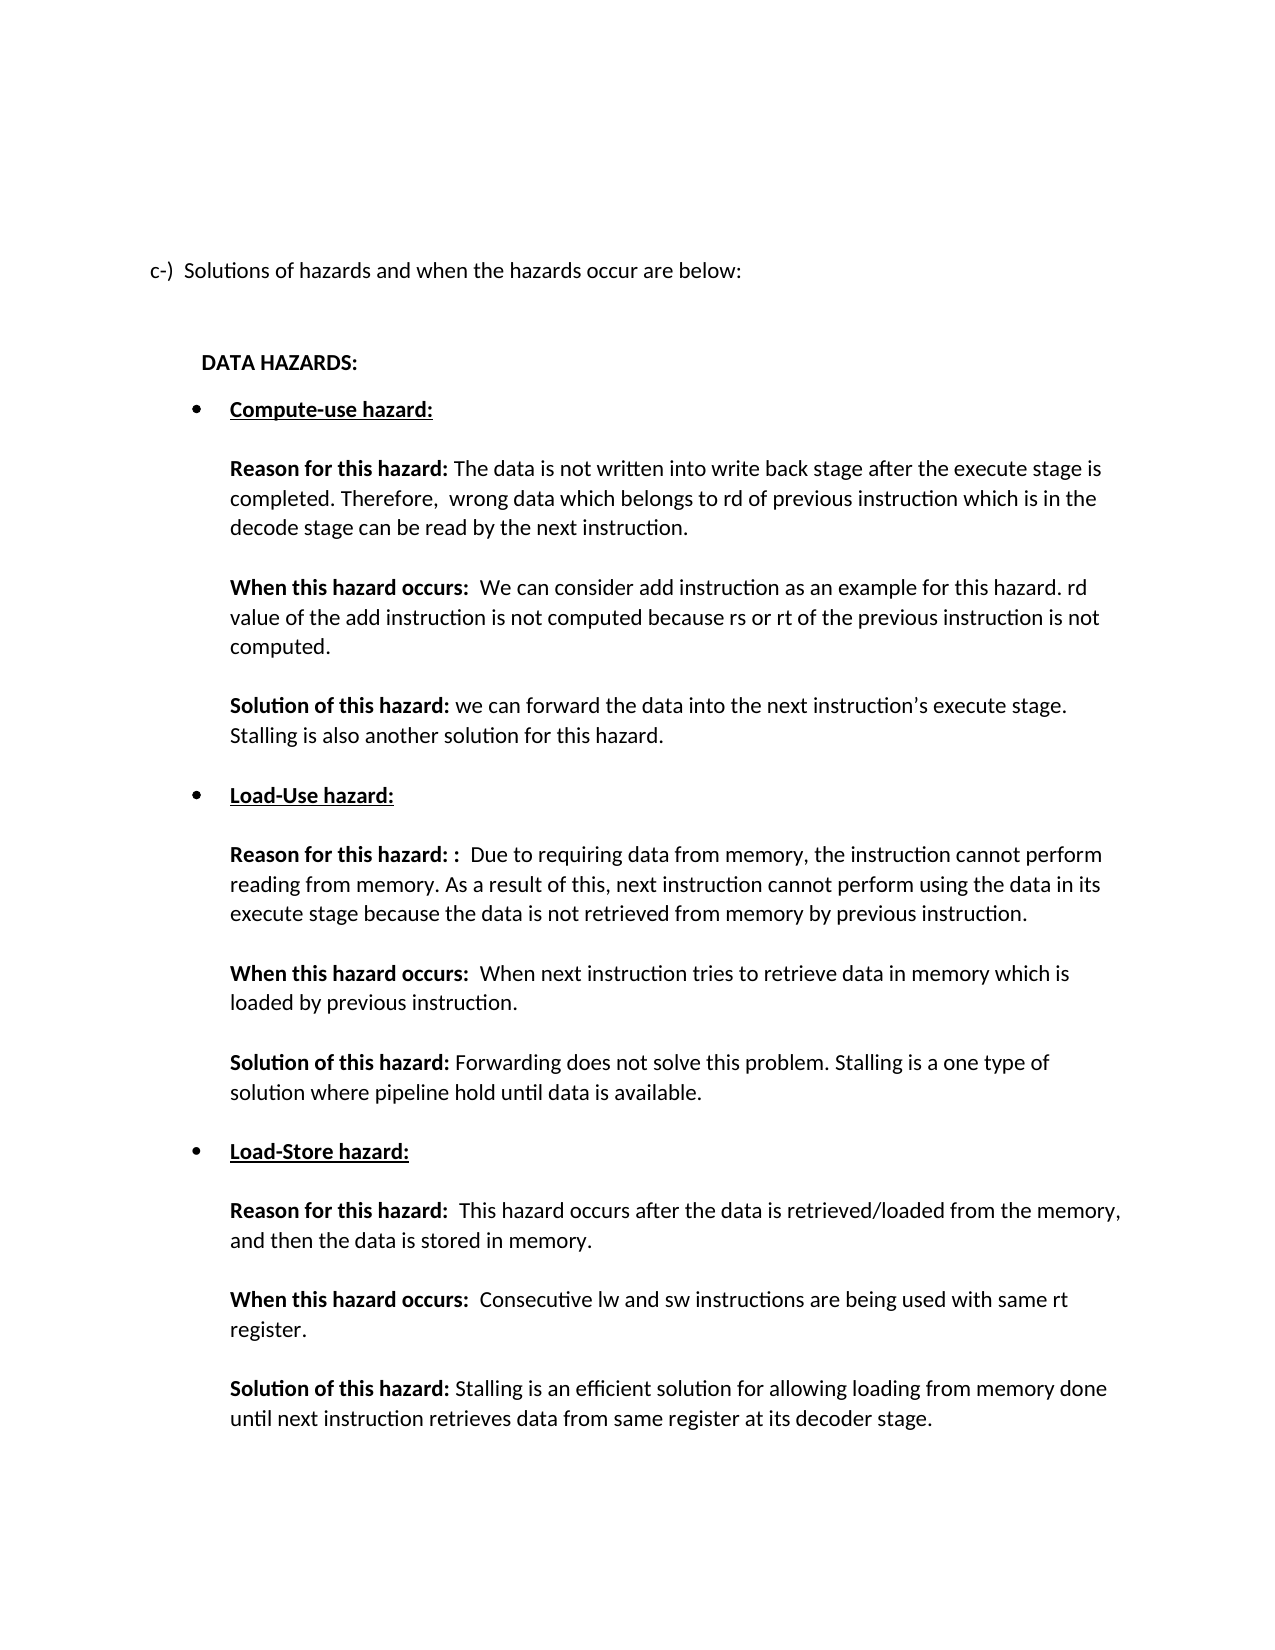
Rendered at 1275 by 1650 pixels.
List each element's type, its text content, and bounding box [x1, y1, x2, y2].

list Reason for this hazard: This hazard occurs after the data is retrieved/loaded from the memory, and then the data is stored in memory. [230, 1196, 1125, 1254]
text c-) Solutions of hazards and when the hazards occur are below: [150, 256, 1125, 284]
list When this hazard occurs: When next instruction tries to retrieve data in memory which is loaded by previous instruction. [230, 959, 1125, 1017]
list Reason for this hazard: The data is not written into write back stage after the execute stage is completed. Therefore, wrong data which belongs to rd of previous instruction which is in the decode stage can be read by the next instruction. [230, 454, 1125, 542]
text DATA HAZARDS: [150, 348, 1125, 376]
list When this hazard occurs: Consecutive lw and sw instructions are being used with same rt register. [230, 1285, 1125, 1343]
list When this hazard occurs: We can consider add instruction as an example for this hazard. rd value of the add instruction is not computed because rs or rt of the previous instruction is not computed. [230, 573, 1125, 660]
list Solution of this hazard: Forwarding does not solve this problem. Stalling is a one type of solution where pipeline hold until data is available. [230, 1048, 1125, 1106]
list Compute-use hazard: [192, 395, 1125, 423]
list Load-Store hazard: [192, 1137, 1125, 1165]
list Load-Use hazard: [192, 781, 1125, 809]
list Solution of this hazard: Stalling is an efficient solution for allowing loading from memory done until next instruction retrieves data from same register at its decoder stage. [230, 1374, 1125, 1432]
list Reason for this hazard: : Due to requiring data from memory, the instruction cannot perform reading from memory. As a result of this, next instruction cannot perform using the data in its execute stage because the data is not retrieved from memory by previous instruction. [230, 840, 1125, 927]
list Solution of this hazard: we can forward the data into the next instruction’s execute stage. Stalling is also another solution for this hazard. [230, 692, 1125, 749]
